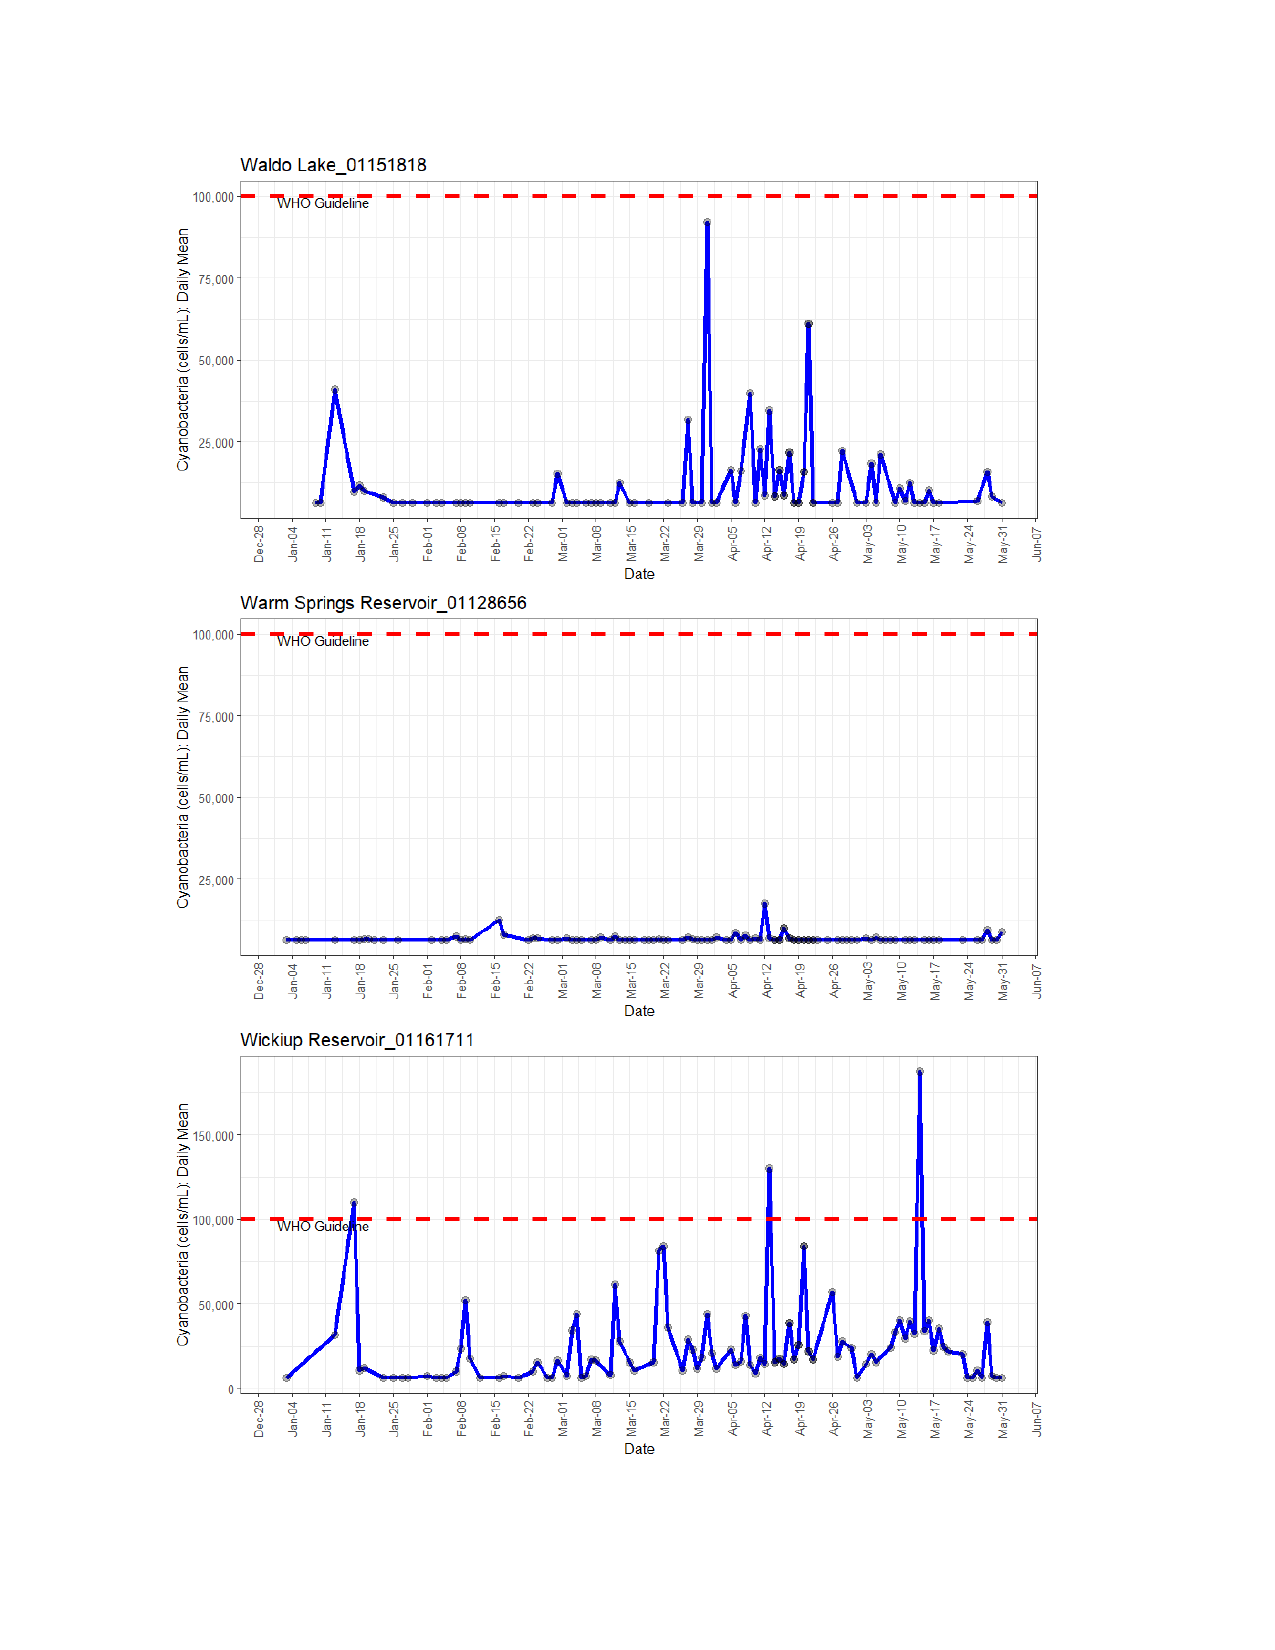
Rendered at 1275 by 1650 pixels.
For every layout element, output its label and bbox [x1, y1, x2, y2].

picture [168, 150, 1044, 1463]
